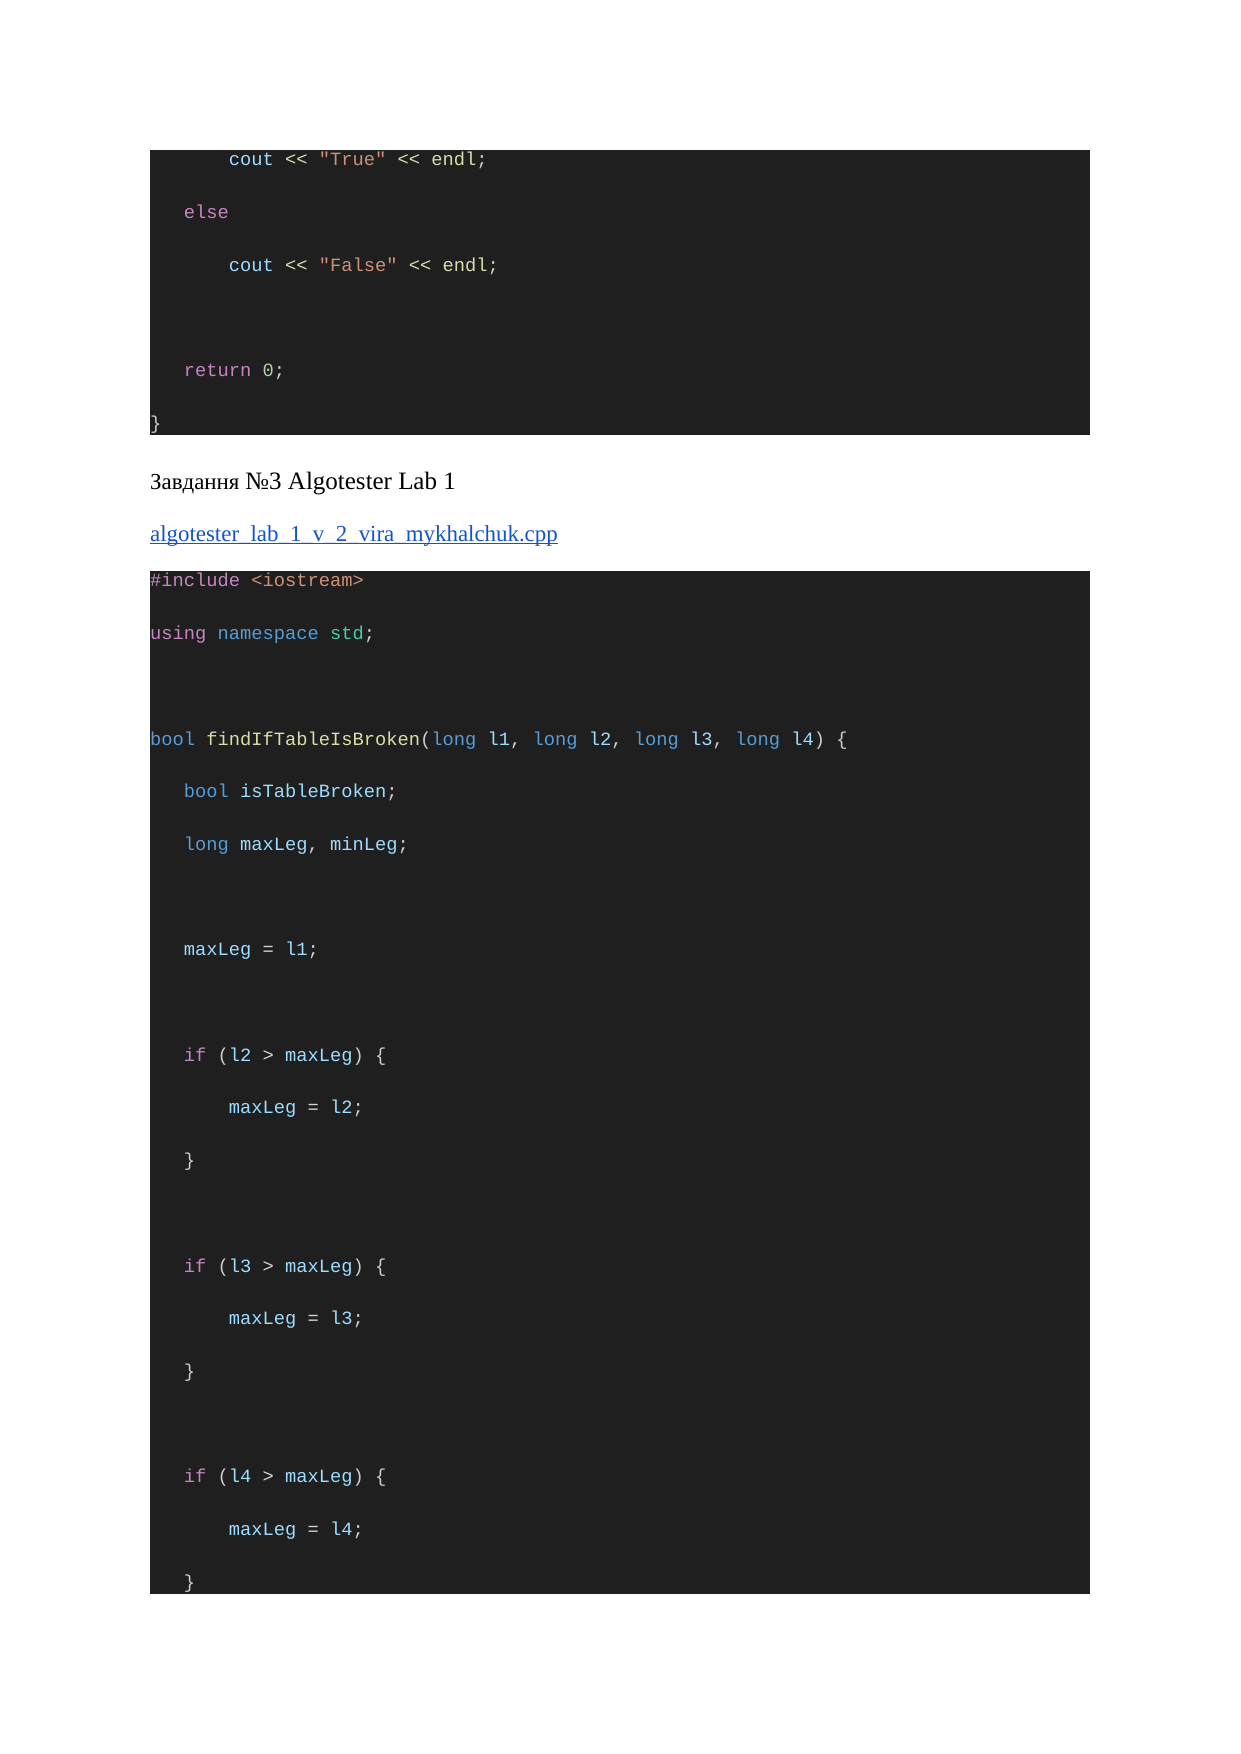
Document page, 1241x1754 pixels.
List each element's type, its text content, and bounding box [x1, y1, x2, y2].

text cout << "True" << endl; [150, 150, 1090, 171]
text } [150, 413, 1090, 435]
text else [150, 203, 1090, 224]
text maxLeg = l2; [150, 1098, 1090, 1119]
text #include <iostream> [150, 571, 1090, 592]
text return 0; [150, 361, 1090, 382]
text bool isTableBroken; [150, 782, 1090, 803]
text maxLeg = l4; [150, 1520, 1090, 1541]
text } [150, 1151, 1090, 1172]
text } [150, 1573, 1090, 1594]
text maxLeg = l1; [150, 940, 1090, 961]
text maxLeg = l3; [150, 1309, 1090, 1330]
text Завдання №3 Algotester Lab 1 [150, 466, 1090, 495]
text using namespace std; [150, 624, 1090, 645]
text if (l4 > maxLeg) { [150, 1467, 1090, 1488]
text } [150, 1362, 1090, 1383]
text cout << "False" << endl; [150, 255, 1090, 277]
text if (l3 > maxLeg) { [150, 1256, 1090, 1278]
text if (l2 > maxLeg) { [150, 1046, 1090, 1067]
text bool findIfTableIsBroken(long l1, long l2, long l3, long l4) { [150, 729, 1090, 751]
text long maxLeg, minLeg; [150, 835, 1090, 856]
text algotester_lab_1_v_2_vira_mykhalchuk.cpp [150, 520, 1090, 546]
